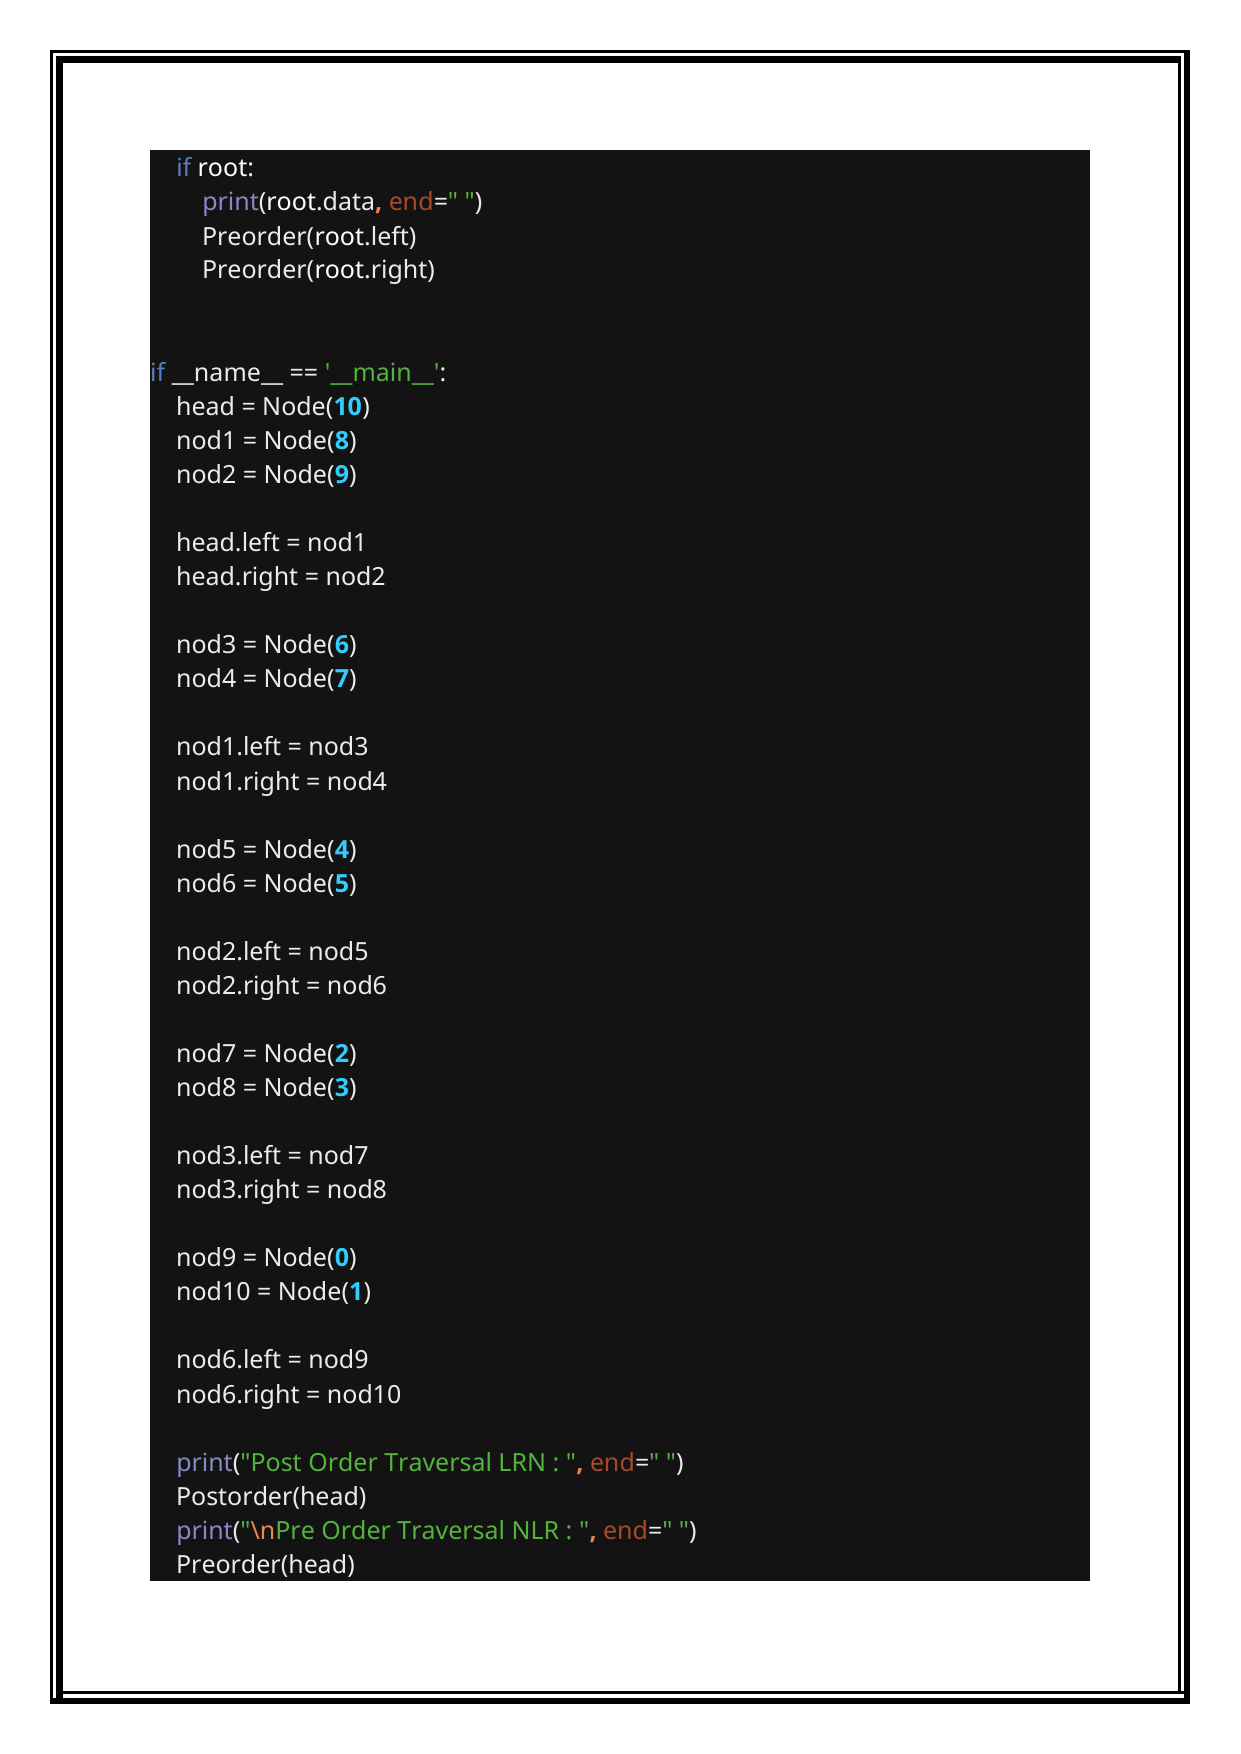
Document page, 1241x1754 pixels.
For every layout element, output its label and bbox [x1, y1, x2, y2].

text [150, 150, 1090, 1581]
